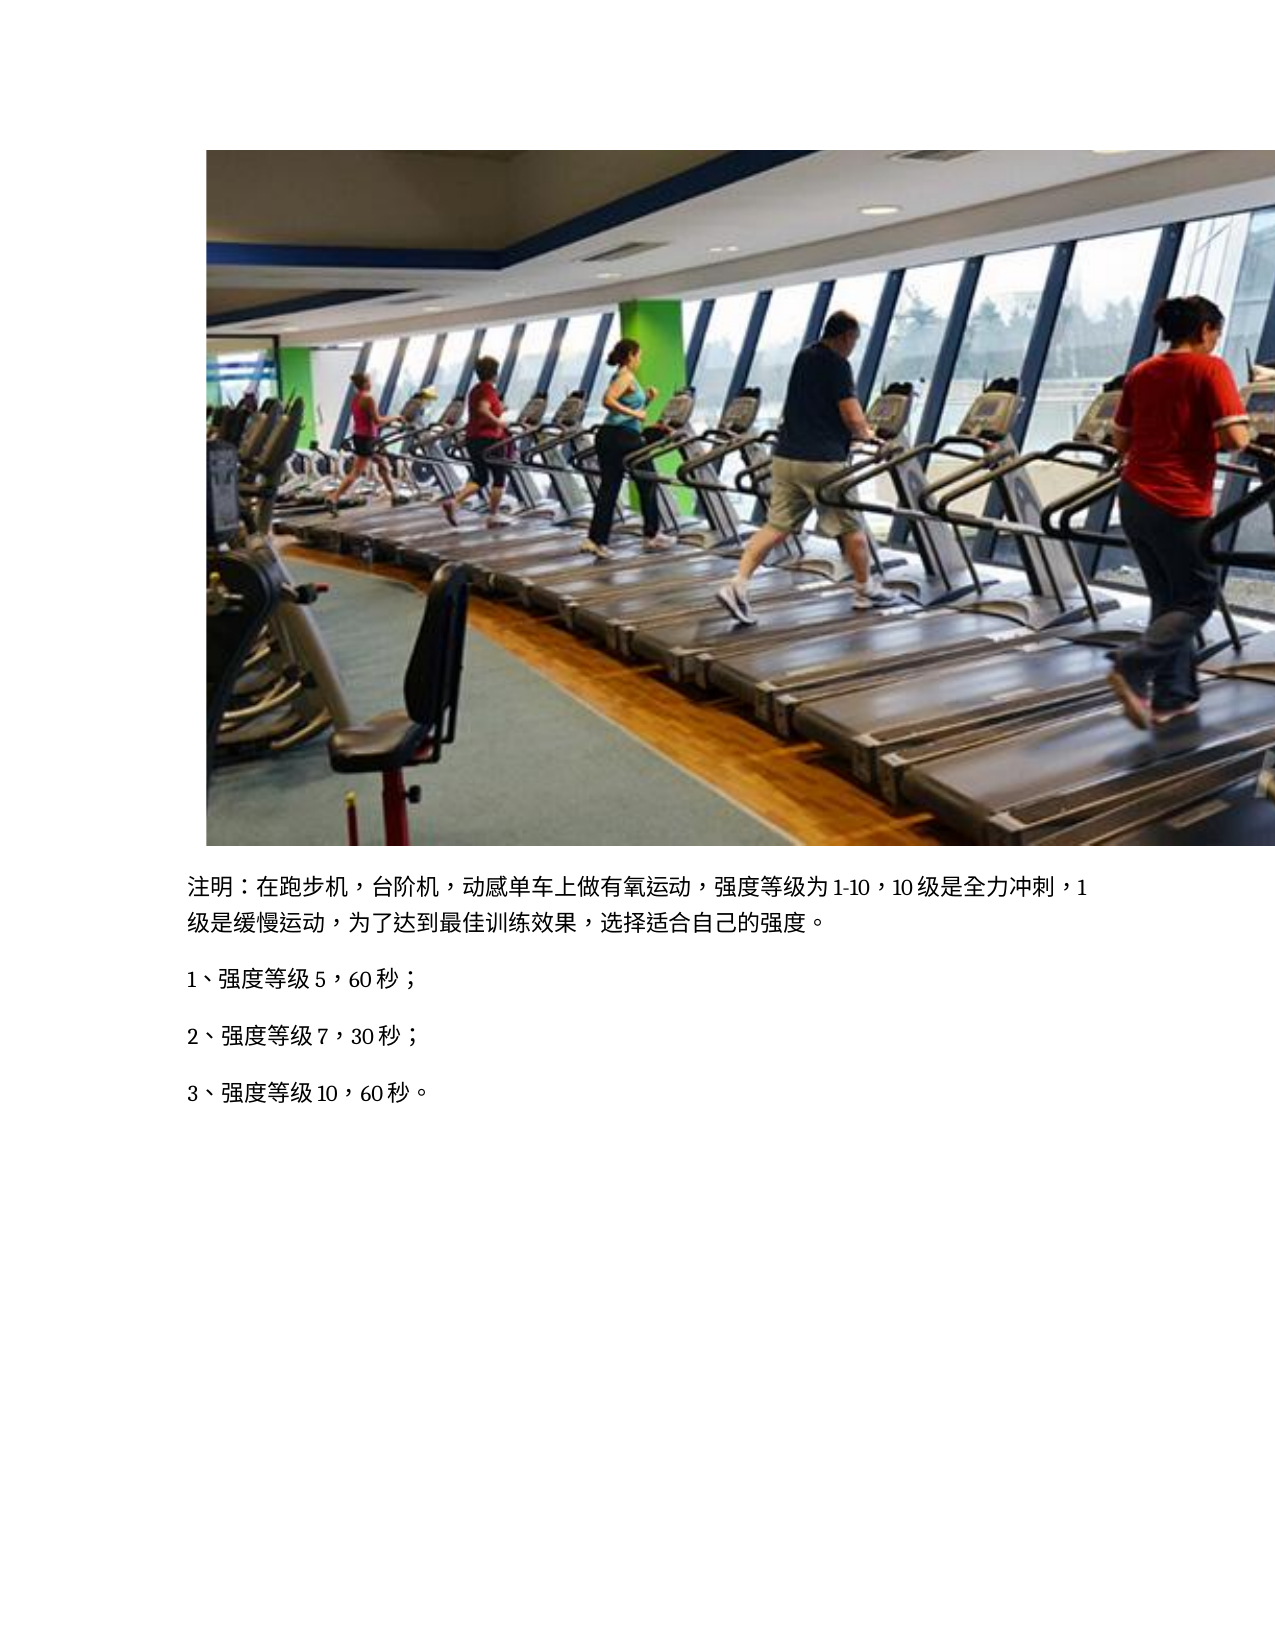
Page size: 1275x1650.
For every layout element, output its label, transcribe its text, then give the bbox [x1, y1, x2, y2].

text 3、强度等级10，60秒。 [187, 1077, 1087, 1108]
text 2、强度等级7，30秒； [187, 1020, 1087, 1051]
text 注明：在跑步机，台阶机，动感单车上做有氧运动，强度等级为1-10，10级是全力冲刺，1级是缓慢运动，为了达到最佳训练效果，选择适合自己的强度。 [187, 871, 1087, 938]
text 1、强度等级5，60秒； [187, 963, 1087, 994]
picture [206, 150, 1275, 846]
